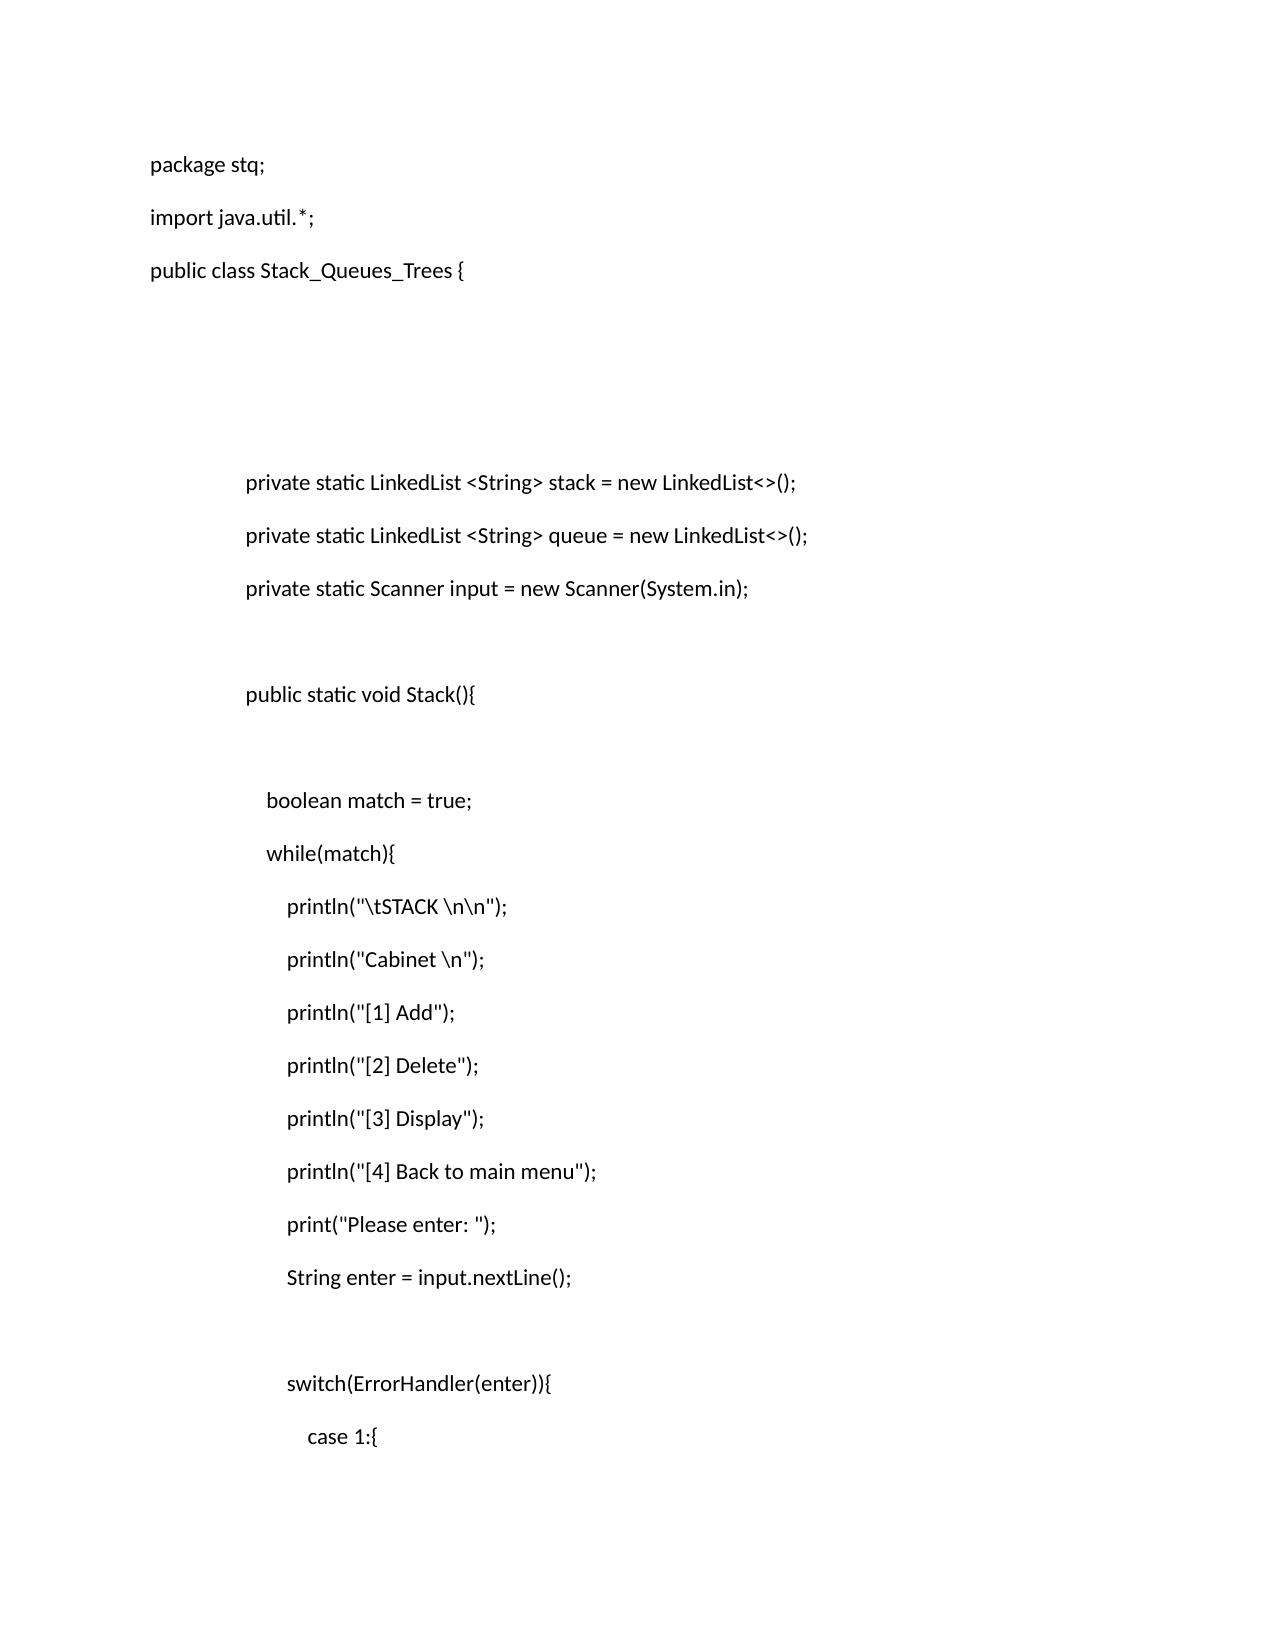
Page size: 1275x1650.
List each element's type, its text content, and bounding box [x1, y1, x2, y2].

text println("[1] Add"); [150, 998, 1125, 1026]
text import java.util.*; [150, 203, 1125, 231]
text case 1:{ [150, 1422, 1125, 1451]
text println("[2] Delete"); [150, 1051, 1125, 1079]
text public class Stack_Queues_Trees { [150, 256, 1125, 284]
text println("\tSTACK \n\n"); [150, 892, 1125, 920]
text public static void Stack(){ [150, 680, 1125, 708]
text package stq; [150, 150, 1125, 178]
text private static LinkedList <String> stack = new LinkedList<>(); [150, 468, 1125, 496]
text println("Cabinet \n"); [150, 945, 1125, 973]
text boolean match = true; [150, 786, 1125, 814]
text private static LinkedList <String> queue = new LinkedList<>(); [150, 521, 1125, 549]
text while(match){ [150, 839, 1125, 867]
text print("Please enter: "); [150, 1210, 1125, 1238]
text String enter = input.nextLine(); [150, 1263, 1125, 1291]
text println("[4] Back to main menu"); [150, 1157, 1125, 1185]
text println("[3] Display"); [150, 1104, 1125, 1132]
text switch(ErrorHandler(enter)){ [150, 1369, 1125, 1397]
text private static Scanner input = new Scanner(System.in); [150, 574, 1125, 602]
